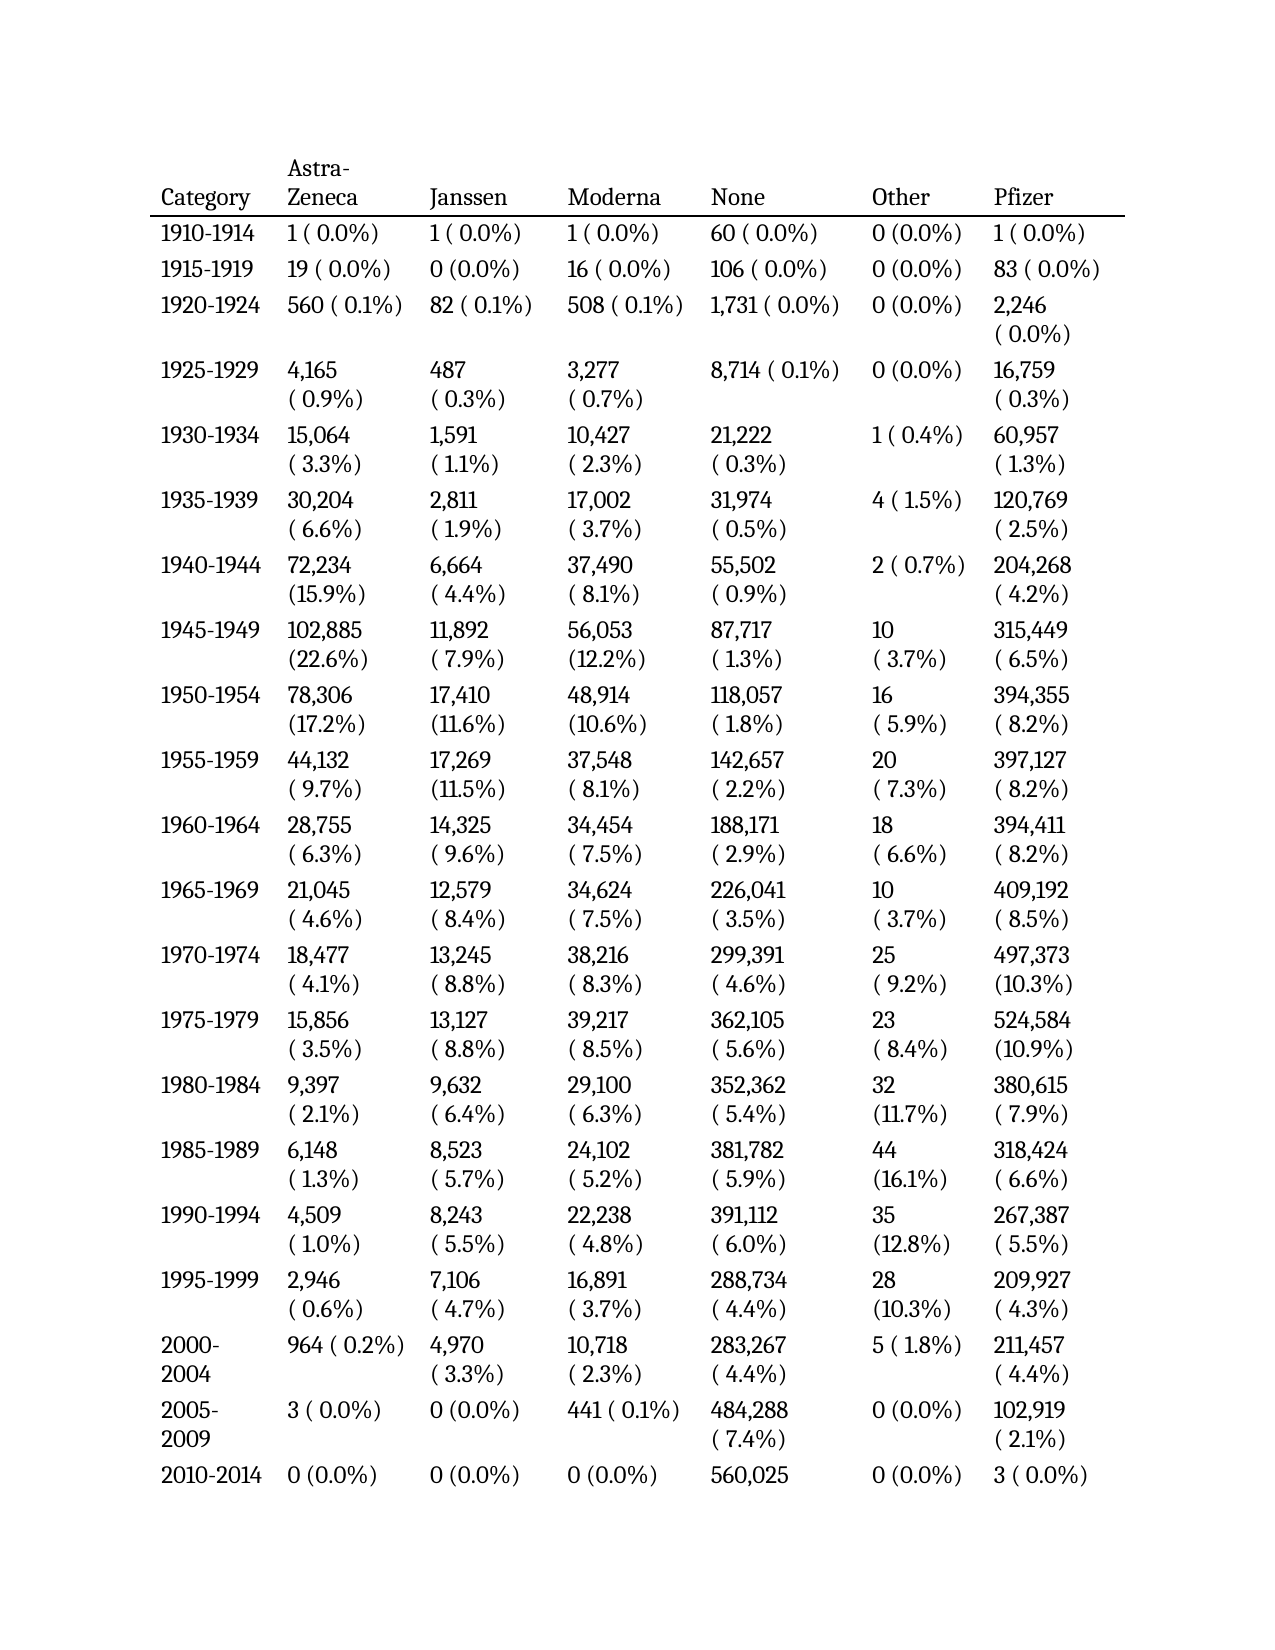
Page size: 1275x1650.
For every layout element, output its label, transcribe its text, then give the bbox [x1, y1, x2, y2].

table_cell 560 ( 0.1%) [276, 288, 418, 352]
table_cell 60 ( 0.0%) [699, 217, 861, 251]
table_cell 1 ( 0.0%) [276, 217, 418, 251]
table_cell 2010-2014 [150, 1458, 276, 1494]
table_cell 17,410 (11.6%) [419, 678, 556, 742]
table_cell 37,490 ( 8.1%) [556, 548, 699, 612]
table_cell 39,217 ( 8.5%) [556, 1003, 699, 1067]
table_cell 0 (0.0%) [419, 251, 556, 287]
table_cell 32 (11.7%) [861, 1068, 982, 1132]
table_cell 21,222 ( 0.3%) [699, 418, 861, 482]
table_cell 4 ( 1.5%) [861, 483, 982, 547]
table_cell 10 ( 3.7%) [861, 613, 982, 677]
table_cell 3 ( 0.0%) [983, 1458, 1125, 1494]
table_cell 315,449 ( 6.5%) [983, 613, 1125, 677]
table_cell 0 (0.0%) [861, 1393, 982, 1457]
table_header None [699, 150, 861, 215]
table_cell 118,057 ( 1.8%) [699, 678, 861, 742]
table_cell 211,457 ( 4.4%) [983, 1328, 1125, 1392]
table_cell 7,106 ( 4.7%) [419, 1263, 556, 1327]
table_cell 48,914 (10.6%) [556, 678, 699, 742]
table_cell 102,919 ( 2.1%) [983, 1393, 1125, 1457]
table_cell 1955-1959 [150, 743, 276, 807]
table_cell 0 (0.0%) [861, 353, 982, 417]
table_cell 34,454 ( 7.5%) [556, 808, 699, 872]
table_cell 15,856 ( 3.5%) [276, 1003, 418, 1067]
table_cell 37,548 ( 8.1%) [556, 743, 699, 807]
table_cell 6,148 ( 1.3%) [276, 1133, 418, 1197]
table_cell 1,731 ( 0.0%) [699, 288, 861, 352]
table_cell 524,584 (10.9%) [983, 1003, 1125, 1067]
table_cell 1975-1979 [150, 1003, 276, 1067]
table_cell 3,277 ( 0.7%) [556, 353, 699, 417]
table_cell 56,053 (12.2%) [556, 613, 699, 677]
table_cell 560,025 ( 8.6%) [699, 1458, 861, 1494]
table_cell 3 ( 0.0%) [276, 1393, 418, 1457]
table_cell 1935-1939 [150, 483, 276, 547]
table_cell 1925-1929 [150, 353, 276, 417]
table_cell 0 (0.0%) [861, 288, 982, 352]
table_cell 5 ( 1.8%) [861, 1328, 982, 1392]
table_cell 21,045 ( 4.6%) [276, 873, 418, 937]
table_cell 318,424 ( 6.6%) [983, 1133, 1125, 1197]
table_cell 0 (0.0%) [861, 217, 982, 251]
table_cell 204,268 ( 4.2%) [983, 548, 1125, 612]
table_cell 1940-1944 [150, 548, 276, 612]
table_cell 9,397 ( 2.1%) [276, 1068, 418, 1132]
table_cell 380,615 ( 7.9%) [983, 1068, 1125, 1132]
table_cell 16,759 ( 0.3%) [983, 353, 1125, 417]
table_cell 9,632 ( 6.4%) [419, 1068, 556, 1132]
table_cell 1 ( 0.0%) [556, 217, 699, 251]
table_cell 10,718 ( 2.3%) [556, 1328, 699, 1392]
table_cell 31,974 ( 0.5%) [699, 483, 861, 547]
table_cell 18 ( 6.6%) [861, 808, 982, 872]
table_cell 2,811 ( 1.9%) [419, 483, 556, 547]
table_cell 2000-2004 [150, 1328, 276, 1392]
table_cell 352,362 ( 5.4%) [699, 1068, 861, 1132]
table_cell 362,105 ( 5.6%) [699, 1003, 861, 1067]
table_cell 497,373 (10.3%) [983, 938, 1125, 1002]
table_cell 14,325 ( 9.6%) [419, 808, 556, 872]
table_cell 17,002 ( 3.7%) [556, 483, 699, 547]
table_cell 1960-1964 [150, 808, 276, 872]
table_cell 1 ( 0.0%) [419, 217, 556, 251]
table_cell 1980-1984 [150, 1068, 276, 1132]
table_cell 23 ( 8.4%) [861, 1003, 982, 1067]
table_cell 120,769 ( 2.5%) [983, 483, 1125, 547]
table_cell 1950-1954 [150, 678, 276, 742]
table_cell 1985-1989 [150, 1133, 276, 1197]
table_cell 188,171 ( 2.9%) [699, 808, 861, 872]
table_cell 288,734 ( 4.4%) [699, 1263, 861, 1327]
table_cell 8,714 ( 0.1%) [699, 353, 861, 417]
table_cell 28 (10.3%) [861, 1263, 982, 1327]
table_cell 394,411 ( 8.2%) [983, 808, 1125, 872]
table_cell 28,755 ( 6.3%) [276, 808, 418, 872]
table_cell 16 ( 5.9%) [861, 678, 982, 742]
table_cell 2005-2009 [150, 1393, 276, 1457]
table_cell 38,216 ( 8.3%) [556, 938, 699, 1002]
table_cell 1910-1914 [150, 217, 276, 251]
table_cell 391,112 ( 6.0%) [699, 1198, 861, 1262]
table_cell 35 (12.8%) [861, 1198, 982, 1262]
table_cell 24,102 ( 5.2%) [556, 1133, 699, 1197]
table_cell 441 ( 0.1%) [556, 1393, 699, 1457]
table_cell 17,269 (11.5%) [419, 743, 556, 807]
table_cell 6,664 ( 4.4%) [419, 548, 556, 612]
table_cell 209,927 ( 4.3%) [983, 1263, 1125, 1327]
table_cell 44 (16.1%) [861, 1133, 982, 1197]
table_cell 1990-1994 [150, 1198, 276, 1262]
table_cell 394,355 ( 8.2%) [983, 678, 1125, 742]
table_cell 0 (0.0%) [861, 1458, 982, 1494]
table_cell 25 ( 9.2%) [861, 938, 982, 1002]
table_cell 10,427 ( 2.3%) [556, 418, 699, 482]
table_cell 55,502 ( 0.9%) [699, 548, 861, 612]
table_cell 1995-1999 [150, 1263, 276, 1327]
table_cell 78,306 (17.2%) [276, 678, 418, 742]
table_cell 82 ( 0.1%) [419, 288, 556, 352]
table_cell 283,267 ( 4.4%) [699, 1328, 861, 1392]
table_cell 397,127 ( 8.2%) [983, 743, 1125, 807]
table_cell 226,041 ( 3.5%) [699, 873, 861, 937]
table_cell 83 ( 0.0%) [983, 251, 1125, 287]
table_header Astra-Zeneca [276, 150, 418, 215]
table_cell 16,891 ( 3.7%) [556, 1263, 699, 1327]
table_cell 34,624 ( 7.5%) [556, 873, 699, 937]
table_header Other [861, 150, 982, 215]
table_cell 1,591 ( 1.1%) [419, 418, 556, 482]
table_cell 409,192 ( 8.5%) [983, 873, 1125, 937]
table_cell 12,579 ( 8.4%) [419, 873, 556, 937]
table_cell 267,387 ( 5.5%) [983, 1198, 1125, 1262]
table_cell 4,970 ( 3.3%) [419, 1328, 556, 1392]
table_cell 964 ( 0.2%) [276, 1328, 418, 1392]
table_cell 11,892 ( 7.9%) [419, 613, 556, 677]
table_cell 0 (0.0%) [419, 1458, 556, 1494]
table_cell 381,782 ( 5.9%) [699, 1133, 861, 1197]
table_cell 106 ( 0.0%) [699, 251, 861, 287]
table_cell 13,245 ( 8.8%) [419, 938, 556, 1002]
table_cell 2 ( 0.7%) [861, 548, 982, 612]
table_cell 102,885 (22.6%) [276, 613, 418, 677]
table_cell 4,165 ( 0.9%) [276, 353, 418, 417]
table_cell 8,523 ( 5.7%) [419, 1133, 556, 1197]
table_cell 44,132 ( 9.7%) [276, 743, 418, 807]
table_cell 1915-1919 [150, 251, 276, 287]
table_cell 1 ( 0.4%) [861, 418, 982, 482]
table_cell 142,657 ( 2.2%) [699, 743, 861, 807]
table_cell 15,064 ( 3.3%) [276, 418, 418, 482]
table_cell 1965-1969 [150, 873, 276, 937]
table_cell 20 ( 7.3%) [861, 743, 982, 807]
table_header Moderna [556, 150, 699, 215]
table_cell 1970-1974 [150, 938, 276, 1002]
table_cell 1945-1949 [150, 613, 276, 677]
table_cell 1920-1924 [150, 288, 276, 352]
table_header Pfizer [983, 150, 1125, 215]
table_header Janssen [419, 150, 556, 215]
table_cell 29,100 ( 6.3%) [556, 1068, 699, 1132]
table_cell 1 ( 0.0%) [983, 217, 1125, 251]
table_cell 22,238 ( 4.8%) [556, 1198, 699, 1262]
table_cell 484,288 ( 7.4%) [699, 1393, 861, 1457]
table_cell 508 ( 0.1%) [556, 288, 699, 352]
table_cell 299,391 ( 4.6%) [699, 938, 861, 1002]
table_cell 72,234 (15.9%) [276, 548, 418, 612]
table_cell 30,204 ( 6.6%) [276, 483, 418, 547]
table_header Category [150, 150, 276, 215]
table_cell 10 ( 3.7%) [861, 873, 982, 937]
table_cell 8,243 ( 5.5%) [419, 1198, 556, 1262]
table_cell 4,509 ( 1.0%) [276, 1198, 418, 1262]
table_cell 0 (0.0%) [861, 251, 982, 287]
table_cell 2,946 ( 0.6%) [276, 1263, 418, 1327]
table_cell 0 (0.0%) [419, 1393, 556, 1457]
table_cell 16 ( 0.0%) [556, 251, 699, 287]
table_cell 18,477 ( 4.1%) [276, 938, 418, 1002]
table_cell 1930-1934 [150, 418, 276, 482]
table_cell 0 (0.0%) [556, 1458, 699, 1494]
table_cell 2,246 ( 0.0%) [983, 288, 1125, 352]
table_cell 487 ( 0.3%) [419, 353, 556, 417]
table_cell 87,717 ( 1.3%) [699, 613, 861, 677]
table_cell 60,957 ( 1.3%) [983, 418, 1125, 482]
table_cell 13,127 ( 8.8%) [419, 1003, 556, 1067]
table_cell 19 ( 0.0%) [276, 251, 418, 287]
table_cell 0 (0.0%) [276, 1458, 418, 1494]
